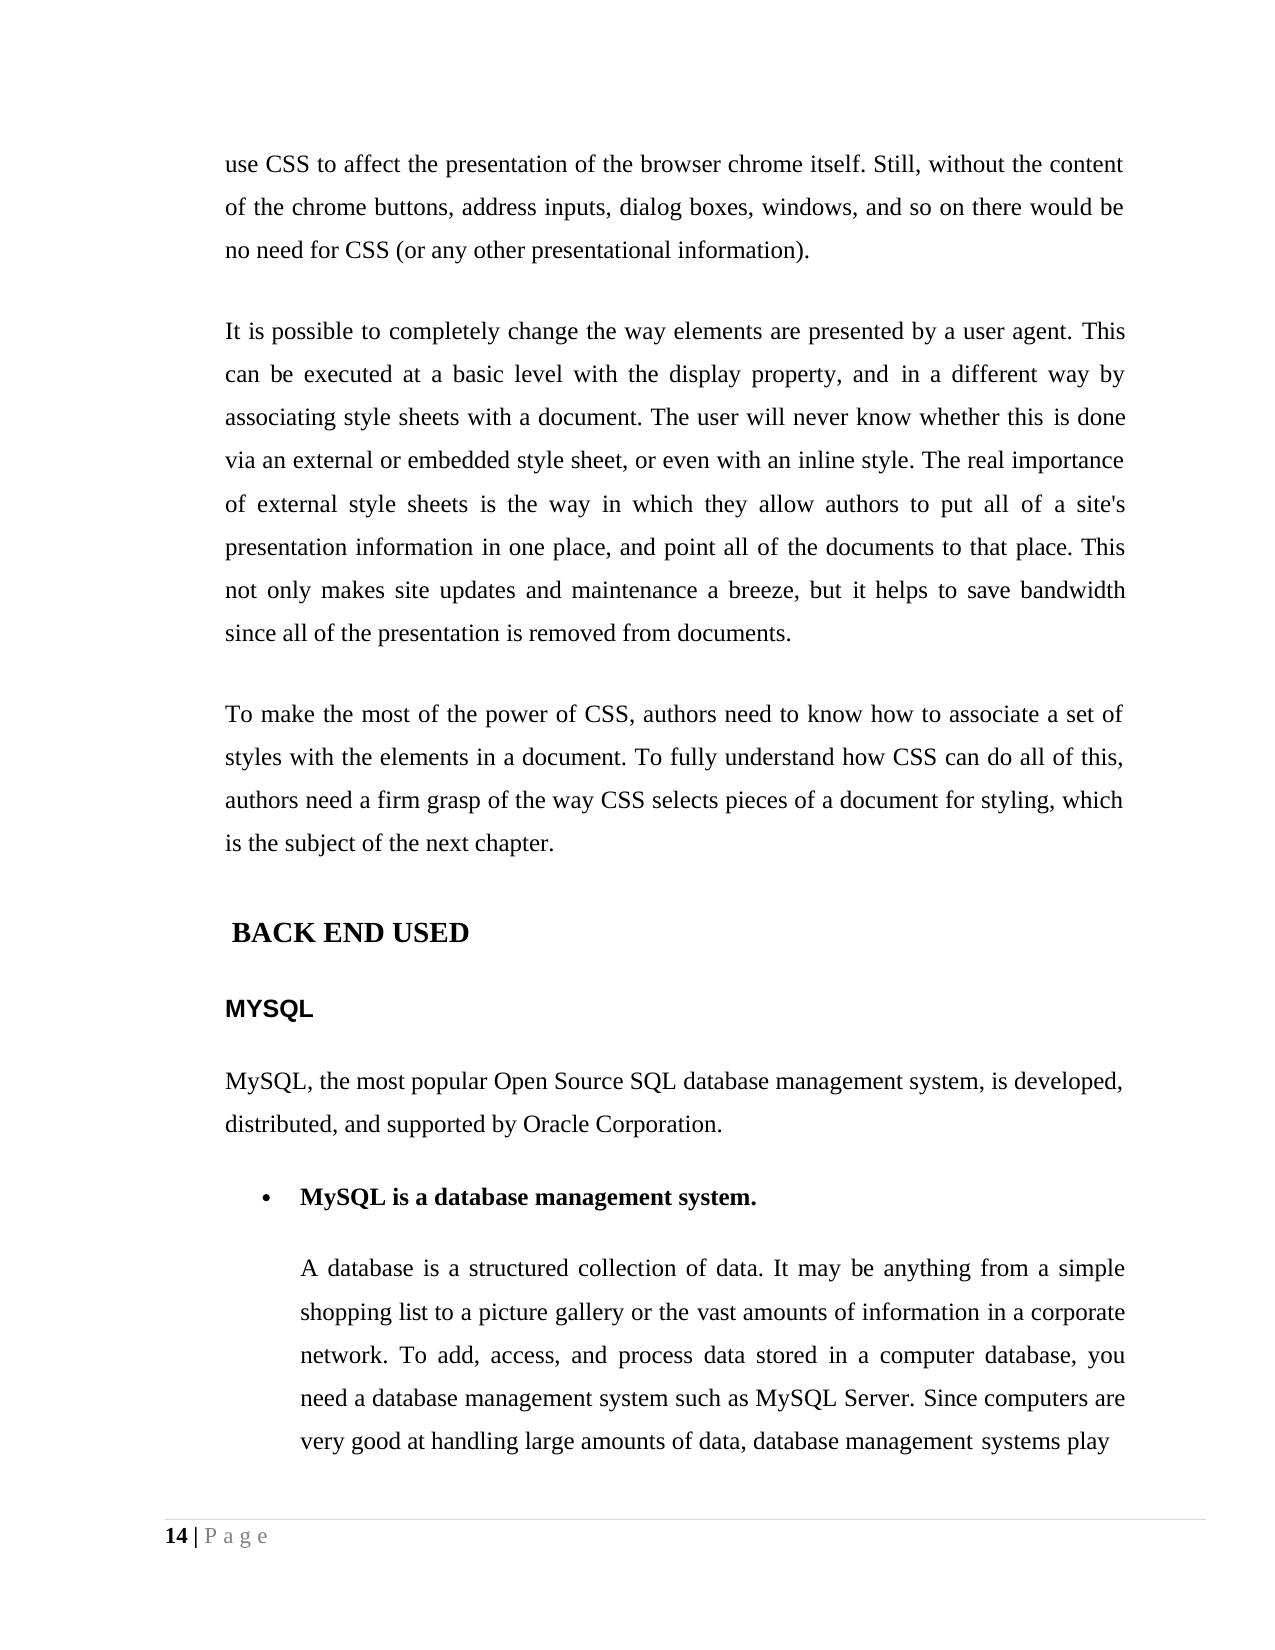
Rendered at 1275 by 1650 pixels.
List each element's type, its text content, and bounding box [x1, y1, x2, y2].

subtitle MYSQL [225, 994, 1206, 1023]
subtitle BACK END USED [232, 915, 1206, 948]
text To make the most of the power of CSS, authors need to know how to associate a set of styles with the elements in a document. To fully understand how CSS can do all of this, authors need a firm grasp of the way CSS selects pieces of a document for styling, which is the subject of the next chapter. [225, 699, 1125, 857]
text MySQL, the most popular Open Source SQL database management system, is developed, distributed, and supported by Oracle Corporation. [225, 1066, 1124, 1138]
text A database is a structured collection of data. It may be anything from a simple shopping list to a picture gallery or the vast amounts of information in a corporate network. To add, access, and process data stored in a computer database, you need a database management system such as MySQL Server. Since computers are very good at handling large amounts of data, database management systems play [300, 1253, 1126, 1455]
text It is possible to completely change the way elements are presented by a user agent. This can be executed at a basic level with the display property, and in a different way by associating style sheets with a document. The user will never know whether this is done via an external or embedded style sheet, or even with an inline style. The real importance of external style sheets is the way in which they allow authors to put all of a site's presentation information in one place, and point all of the documents to that place. This not only makes site updates and maintenance a breeze, but it helps to save bandwidth since all of the presentation is removed from documents. [225, 316, 1126, 647]
text use CSS to affect the presentation of the browser chrome itself. Still, without the content of the chrome buttons, address inputs, dialog boxes, windows, and so on there would be no need for CSS (or any other presentational information). [225, 149, 1124, 264]
subtitle MySQL is a database management system. [263, 1182, 1206, 1211]
